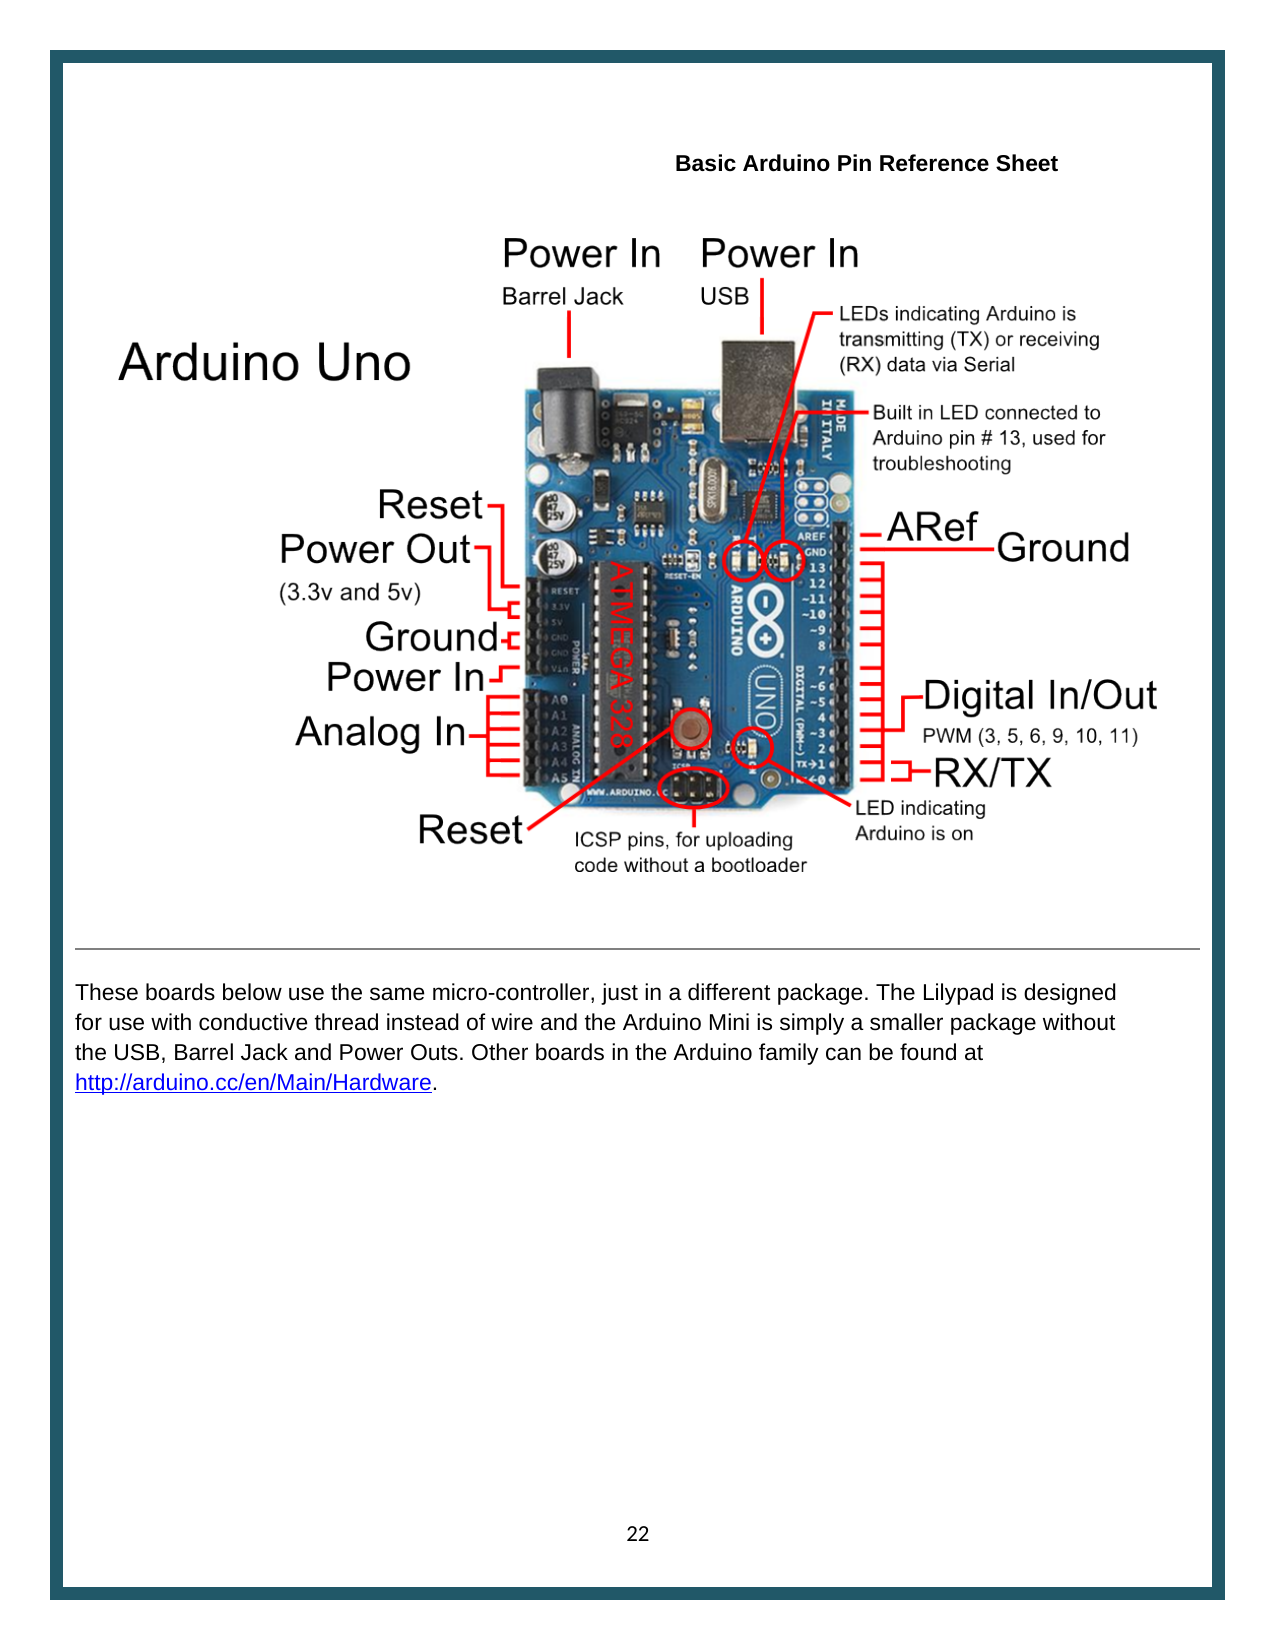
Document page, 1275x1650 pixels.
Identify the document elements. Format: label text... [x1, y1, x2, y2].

picture [118, 238, 1157, 872]
text These boards below use the same micro-controller, just in a different package. The Lilypad is designed for use with conductive thread instead of wire and the Arduino Mini is simply a smaller package without the USB, Barrel Jack and Power Outs. Other boards in the Arduino family can be found at http://arduino.cc/en/Main/Hardware. [75, 978, 1134, 1096]
text Basic Arduino Pin Reference Sheet [150, 150, 1200, 176]
